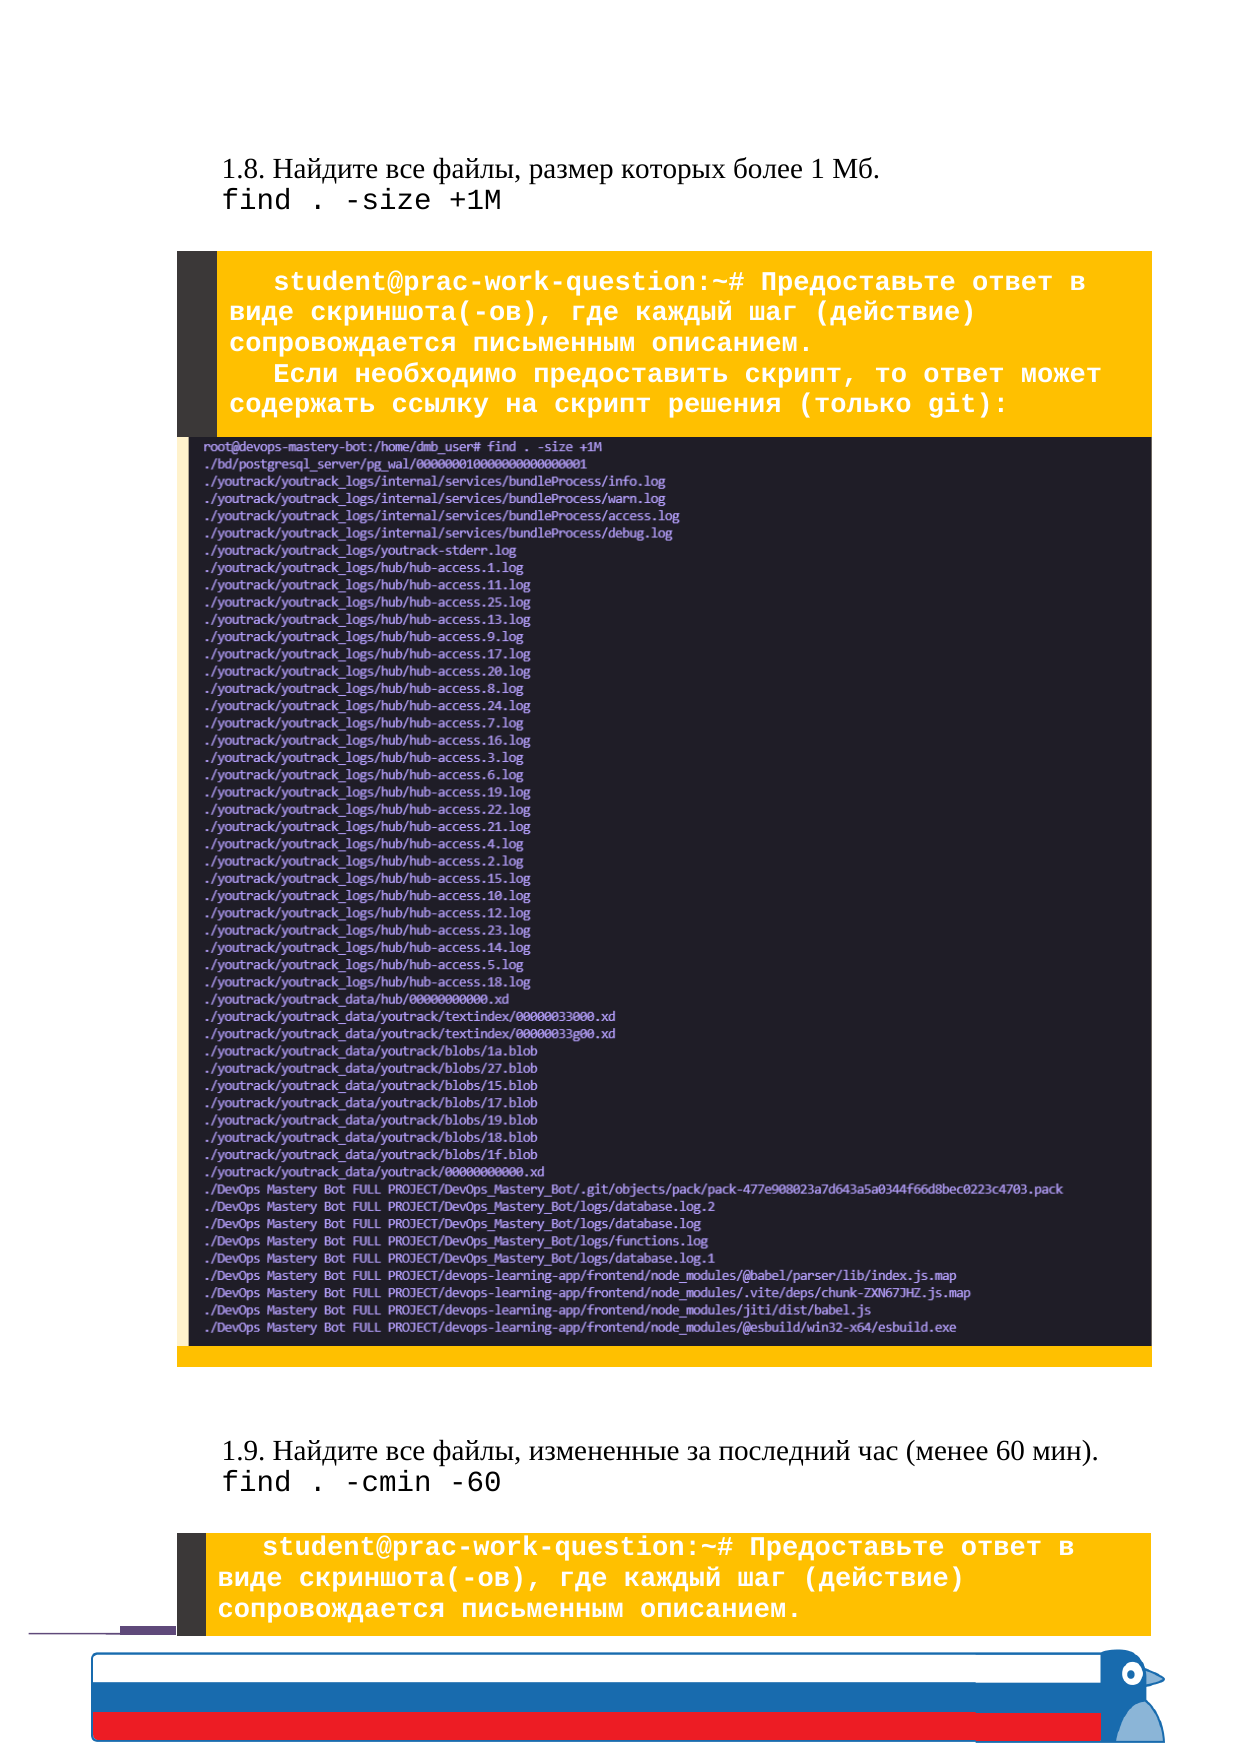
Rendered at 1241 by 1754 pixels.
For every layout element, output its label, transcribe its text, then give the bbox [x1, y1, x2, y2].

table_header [207, 1533, 1151, 1636]
table_header [177, 1533, 206, 1636]
picture [88, 1648, 1167, 1745]
text find . -cmin -60 [177, 1467, 1152, 1500]
text 1.8. Найдите все файлы, размер которых более 1 Мб. [177, 152, 1152, 185]
table_header [177, 251, 217, 437]
table_cell [177, 1346, 1152, 1367]
picture [188, 437, 1152, 1346]
table_cell [177, 437, 188, 1346]
text 1.9. Найдите все файлы, измененные за последний час (менее 60 мин). [177, 1433, 1152, 1467]
text find . -size +1M [177, 185, 1152, 218]
